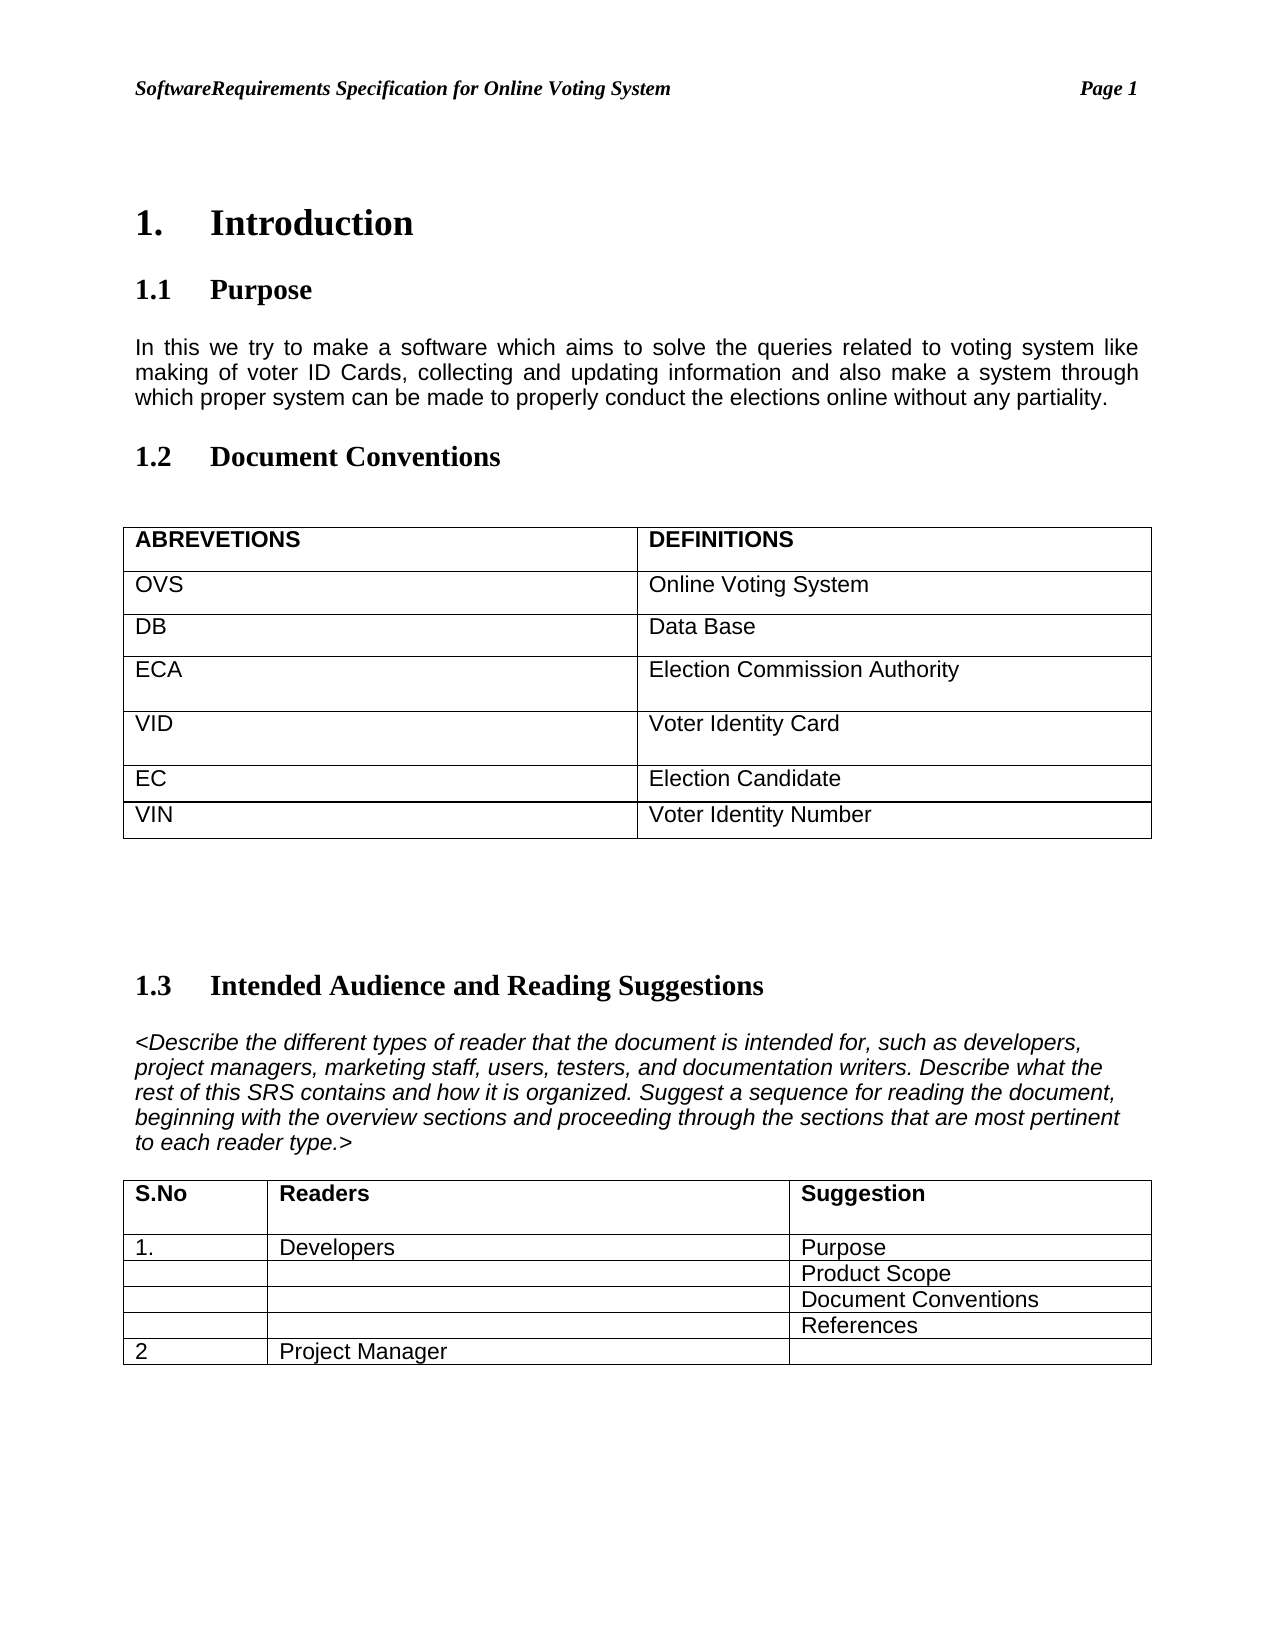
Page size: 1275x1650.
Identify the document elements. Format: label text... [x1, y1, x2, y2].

table_cell Election Candidate [638, 766, 1151, 801]
table_cell Election Commission Authority [638, 657, 1151, 711]
table_cell EC [124, 766, 637, 801]
table_cell OVS [124, 572, 637, 613]
table_cell [268, 1313, 789, 1338]
table_cell Project Manager [268, 1339, 789, 1364]
table_cell VIN [124, 803, 637, 837]
table_cell Data Base [638, 615, 1151, 656]
table_cell Document Conventions [790, 1287, 1151, 1312]
table_cell [268, 1261, 789, 1286]
table_cell VID [124, 712, 637, 765]
table_cell [790, 1339, 1151, 1364]
table_cell Product Scope [790, 1261, 1151, 1286]
table_cell DB [124, 615, 637, 656]
table_cell Voter Identity Number [638, 803, 1151, 837]
table_cell References [790, 1313, 1151, 1338]
subtitle Introduction [135, 200, 1140, 243]
table_cell 2 [124, 1339, 267, 1364]
table_cell Online Voting System [638, 572, 1151, 613]
table_header DEFINITIONS [638, 528, 1151, 571]
text In this we try to make a software which aims to solve the queries related to voting system like making of voter ID Cards, collecting and updating information and also make a system through which proper system can be made to properly conduct the elections online without any partiality. [135, 335, 1140, 410]
table_cell [124, 1313, 267, 1338]
table_cell Voter Identity Card [638, 712, 1151, 765]
table_cell Developers [268, 1235, 789, 1260]
table_cell 1. [124, 1235, 267, 1260]
table_cell [124, 1261, 267, 1286]
table_cell [268, 1287, 789, 1312]
subtitle Document Conventions [135, 439, 1140, 473]
table_cell Purpose [790, 1235, 1151, 1260]
subtitle Intended Audience and Reading Suggestions [135, 968, 1140, 1001]
text <Describe the different types of reader that the document is intended for, such as developers, project managers, marketing staff, users, testers, and documentation writers. Describe what the rest of this SRS contains and how it is organized. Suggest a sequence for reading the document, beginning with the overview sections and proceeding through the sections that are most pertinent to each reader type.> [135, 1030, 1140, 1155]
table_cell ECA [124, 657, 637, 711]
table_cell [124, 1287, 267, 1312]
table_header Readers [268, 1181, 789, 1234]
table_header S.No [124, 1181, 267, 1234]
table_header ABREVETIONS [124, 528, 637, 571]
table_header Suggestion [790, 1181, 1151, 1234]
subtitle Purpose [135, 272, 1140, 306]
